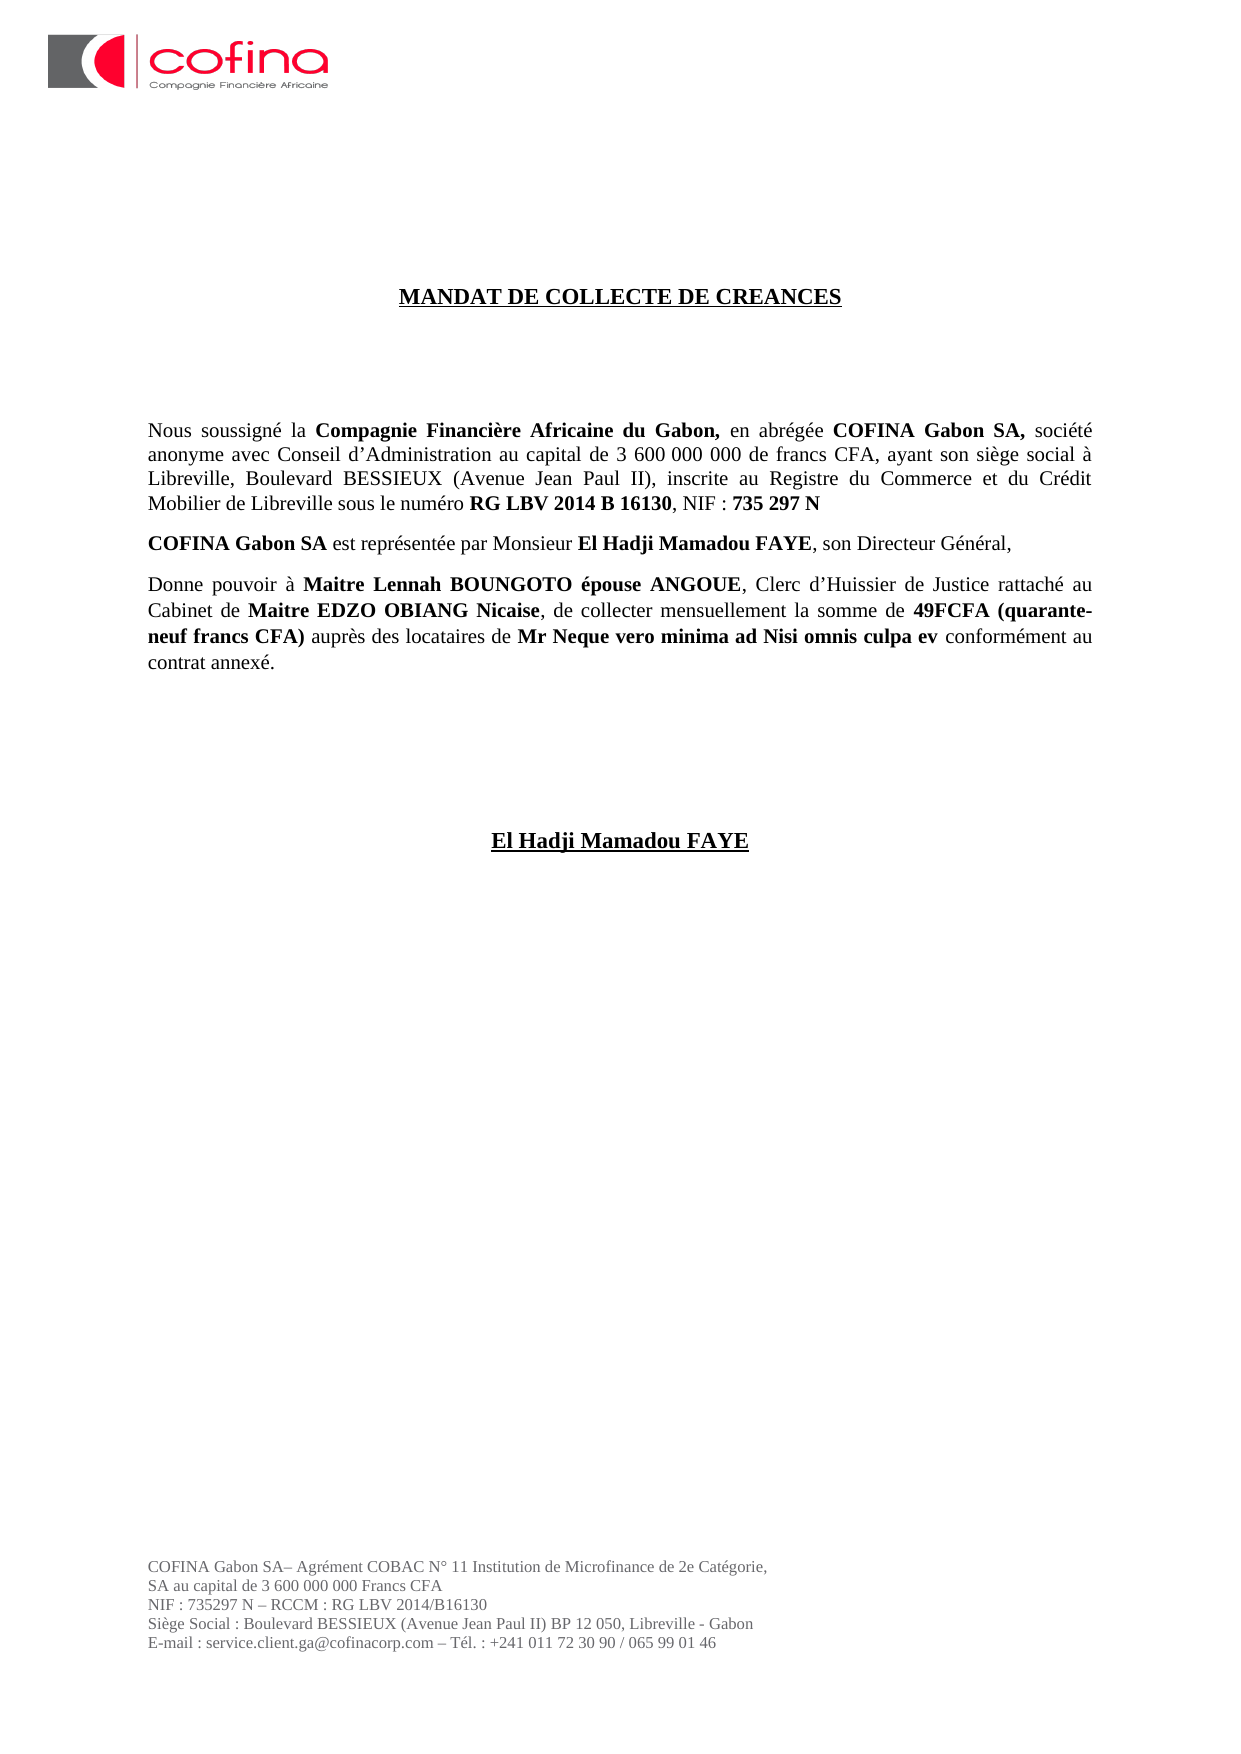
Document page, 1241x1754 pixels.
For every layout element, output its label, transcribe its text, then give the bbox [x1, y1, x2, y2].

text El Hadji Mamadou FAYE [148, 828, 1093, 854]
text Donne pouvoir à Maitre Lennah BOUNGOTO épouse ANGOUE, Clerc d’Huissier de Justice rattaché au Cabinet de Maitre EDZO OBIANG Nicaise, de collecter mensuellement la somme de 49 FCFA (quarante-neuf francs CFA) auprès des locataires de Mr Neque vero minima ad Nisi omnis culpa ev conformément au contrat annexé. [148, 572, 1093, 674]
text MANDAT DE COLLECTE DE CREANCES [148, 283, 1093, 309]
text Nous soussigné la Compagnie Financière Africaine du Gabon, en abrégée COFINA Gabon SA, société anonyme avec Conseil d’Administration au capital de 3 600 000 000 de francs CFA, ayant son siège social à Libreville, Boulevard BESSIEUX (Avenue Jean Paul II), inscrite au Registre du Commerce et du Crédit Mobilier de Libreville sous le numéro RG LBV 2014 B 16130, NIF : 735 297 N [148, 418, 1093, 514]
text COFINA Gabon SA est représentée par Monsieur El Hadji Mamadou FAYE, son Directeur Général, [148, 531, 1093, 555]
picture [13, 17, 361, 107]
